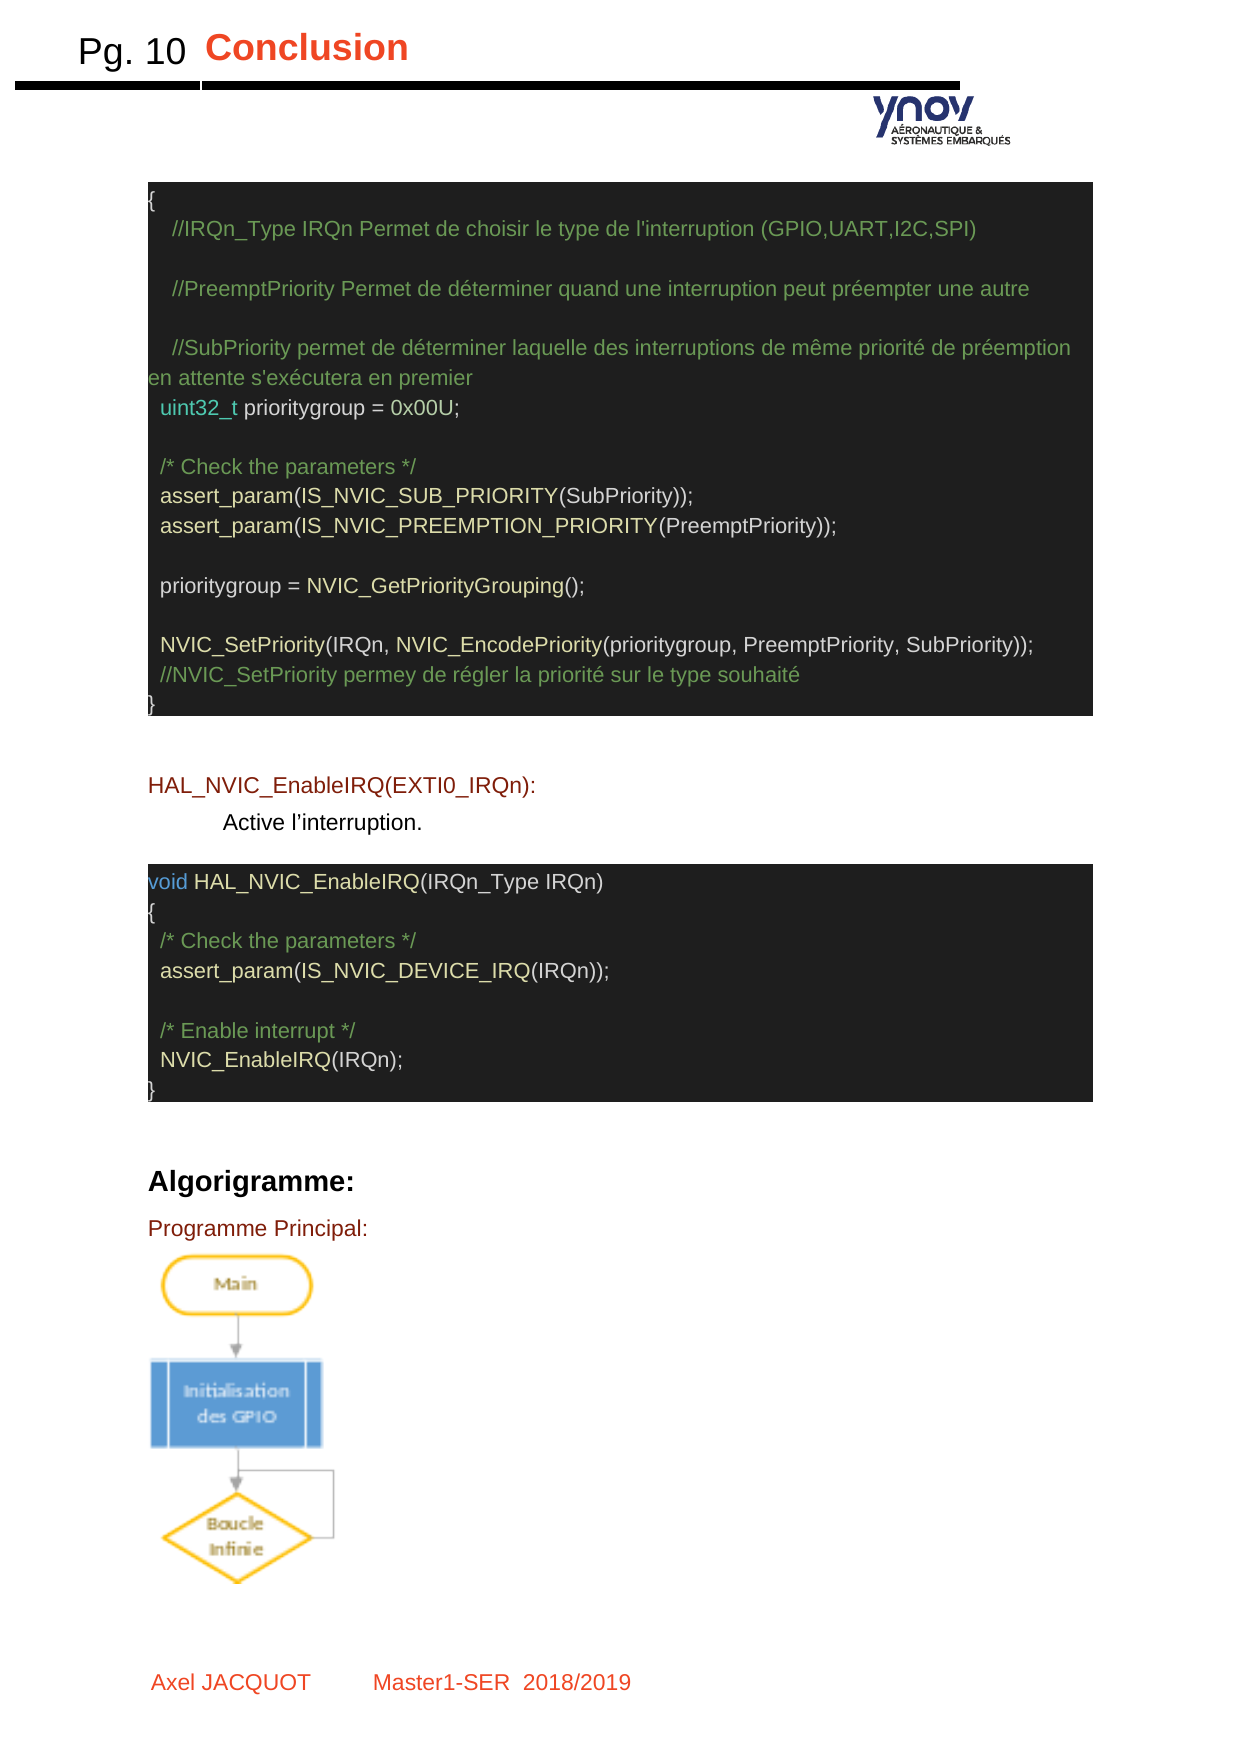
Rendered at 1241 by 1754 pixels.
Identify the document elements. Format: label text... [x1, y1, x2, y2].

text NVIC_SetPriority(IRQn, NVIC_EncodePriority(prioritygroup, PreemptPriority, SubPriority)); [148, 627, 1093, 657]
text assert_param(IS_NVIC_DEVICE_IRQ(IRQn)); [148, 954, 1093, 983]
text } [148, 1072, 1093, 1102]
text assert_param(IS_NVIC_PREEMPTION_PRIORITY(PreemptPriority)); [148, 509, 1093, 538]
text //NVIC_SetPriority permey de régler la priorité sur le type souhaité [148, 657, 1093, 687]
text Active l’interruption. [148, 809, 1093, 835]
text { [148, 182, 1093, 212]
subtitle HAL_NVIC_EnableIRQ(EXTI0_IRQn): [148, 772, 1093, 798]
text //PreemptPriority Permet de déterminer quand une interruption peut préempter une autre [148, 271, 1093, 301]
text /* Enable interrupt */ [148, 1013, 1093, 1043]
subtitle Programme Principal: [148, 1215, 1093, 1241]
subtitle Algorigramme: [148, 1164, 1093, 1197]
text /* Check the parameters */ [148, 449, 1093, 479]
picture [867, 90, 1016, 153]
text { [148, 894, 1093, 924]
text //SubPriority permet de déterminer laquelle des interruptions de même priorité de préemption en attente s'exécutera en premier [148, 331, 1093, 390]
text void HAL_NVIC_EnableIRQ(IRQn_Type IRQn) [148, 864, 1093, 894]
text NVIC_EnableIRQ(IRQn); [148, 1043, 1093, 1072]
text uint32_t prioritygroup = 0x00U; [148, 390, 1093, 419]
text } [148, 687, 1093, 716]
text assert_param(IS_NVIC_SUB_PRIORITY(SubPriority)); [148, 479, 1093, 509]
text prioritygroup = NVIC_GetPriorityGrouping(); [148, 568, 1093, 598]
text //IRQn_Type IRQn Permet de choisir le type de l'interruption (GPIO,UART,I2C,SPI) [148, 212, 1093, 241]
text /* Check the parameters */ [148, 924, 1093, 954]
